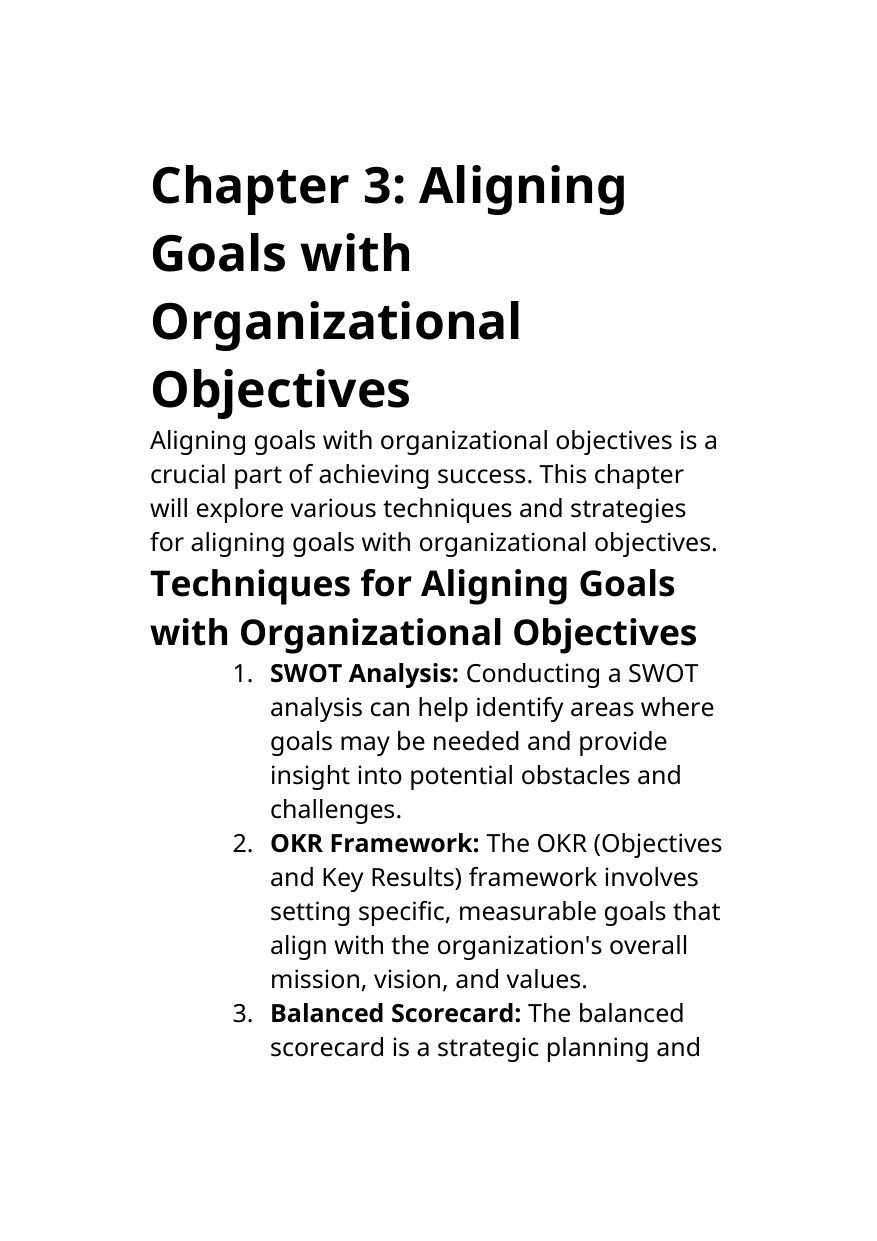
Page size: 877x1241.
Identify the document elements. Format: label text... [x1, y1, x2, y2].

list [232, 996, 727, 1064]
list OKR Framework: The OKR (Objectives and Key Results) framework involves setting specific, measurable goals that align with the organization's overall mission, vision, and values. [232, 826, 727, 996]
subtitle Techniques for Aligning Goals with Organizational Objectives [150, 559, 727, 655]
list SWOT Analysis: Conducting a SWOT analysis can help identify areas where goals may be needed and provide insight into potential obstacles and challenges. [232, 655, 727, 826]
subtitle Chapter 3: Aligning Goals with Organizational Objectives [150, 150, 727, 422]
text Aligning goals with organizational objectives is a crucial part of achieving success. This chapter will explore various techniques and strategies for aligning goals with organizational objectives. [150, 422, 727, 559]
